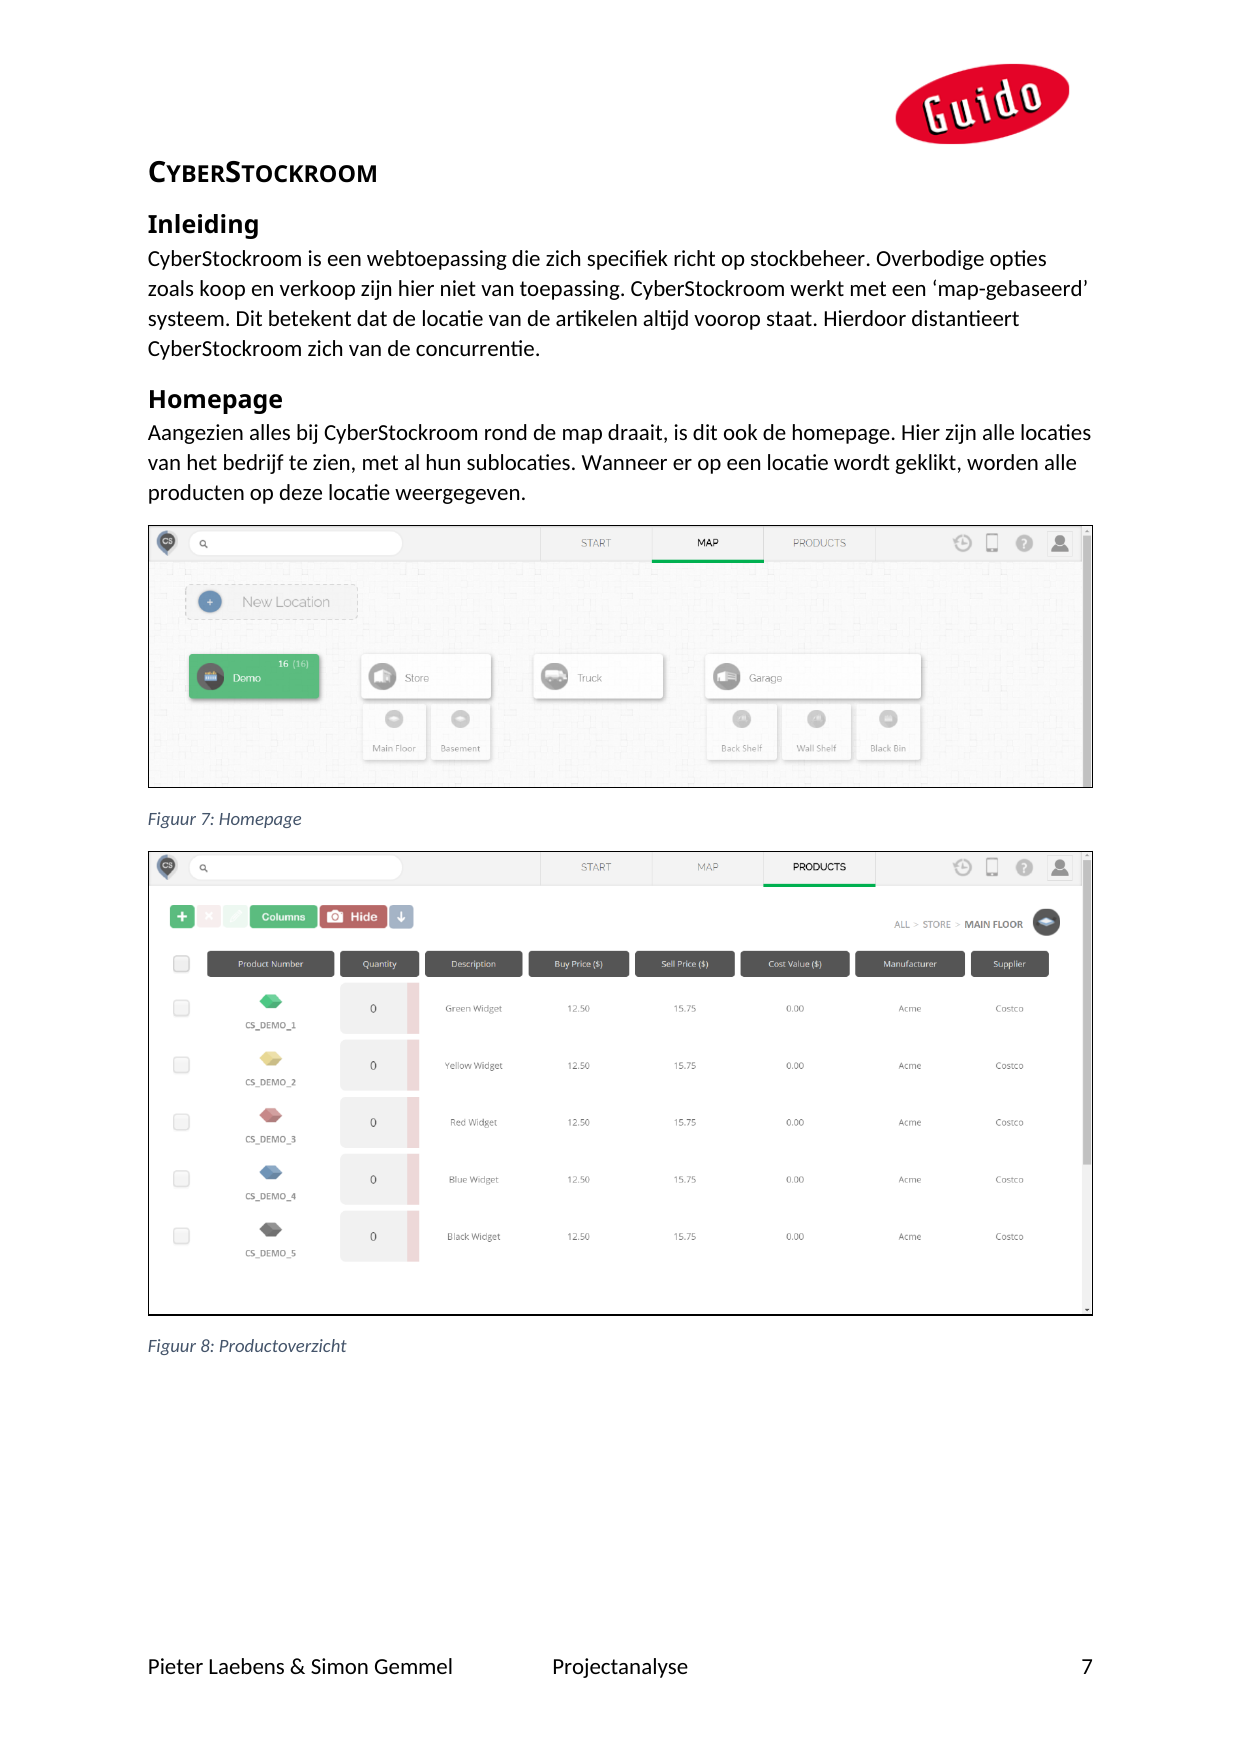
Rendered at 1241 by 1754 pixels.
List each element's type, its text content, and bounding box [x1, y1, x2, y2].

subtitle Homepage [148, 381, 1093, 415]
subtitle Inleiding [148, 207, 1093, 241]
text Aangezien alles bij CyberStockroom rond de map draait, is dit ook de homepage. Hier zijn alle locaties van het bedrijf te zien, met al hun sublocaties. Wanneer er op een locatie wordt geklikt, worden alle producten op deze locatie weergegeven. [148, 418, 1093, 507]
text CyberStockroom is een webtoepassing die zich specifiek richt op stockbeheer. Overbodige opties zoals koop en verkoop zijn hier niet van toepassing. CyberStockroom werkt met een ‘map-gebaseerd’ systeem. Dit betekent dat de locatie van de artikelen altijd voorop staat. Hierdoor distantieert CyberStockroom zich van de concurrentie. [148, 244, 1093, 362]
picture [875, 60, 1093, 147]
picture [149, 852, 1092, 1314]
picture [149, 526, 1092, 787]
subtitle CyberStockroom [148, 152, 1093, 191]
